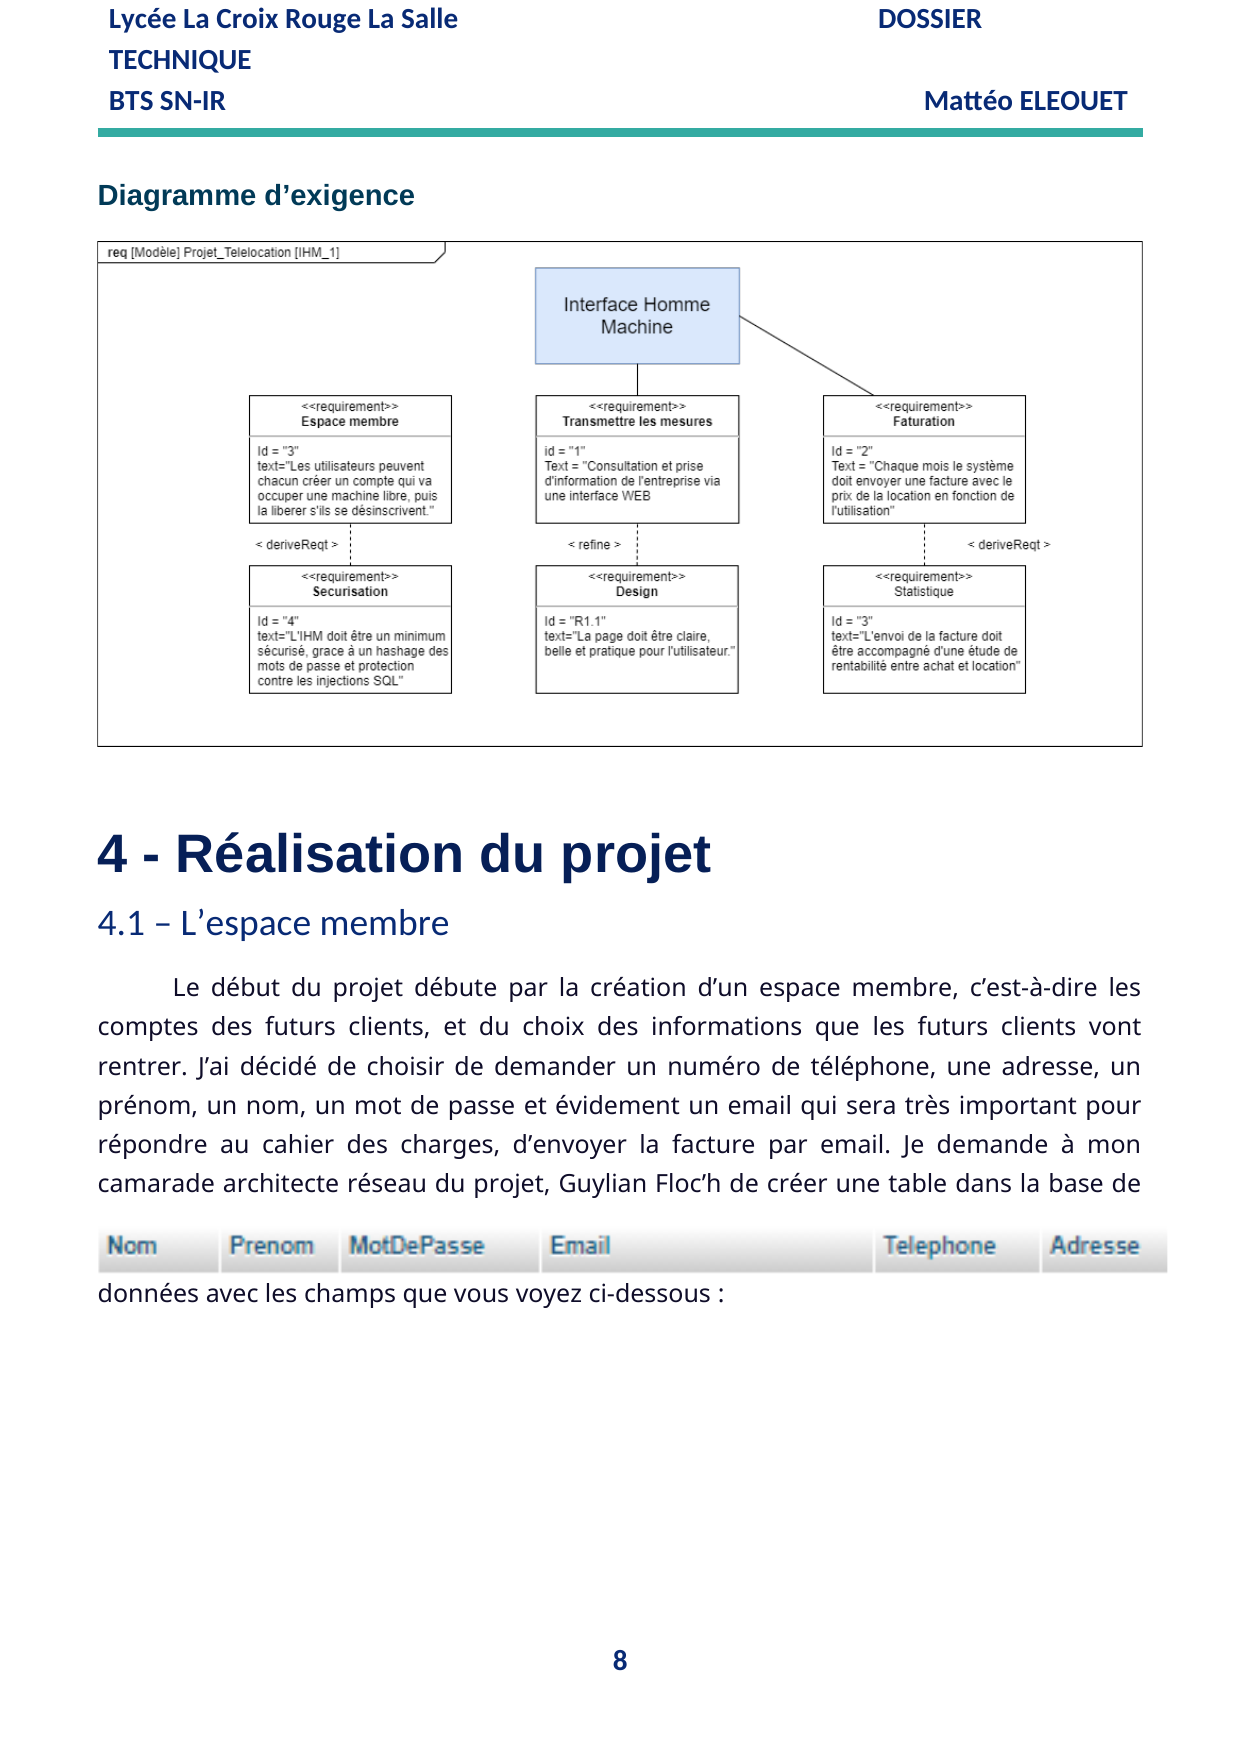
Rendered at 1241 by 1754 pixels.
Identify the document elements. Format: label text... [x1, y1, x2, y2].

picture [97, 241, 1143, 747]
text Le début du projet débute par la création d’un espace membre, c’est-à-dire les comptes des futurs clients, et du choix des informations que les futurs clients vont rentrer. J’ai décidé de choisir de demander un numéro de téléphone, une adresse, un prénom, un nom, un mot de passe et évidement un email qui sera très important pour répondre au cahier des charges, d’envoyer la facture par email. Je demande à mon camarade architecte réseau du projet, Guylian Floc’h de créer une table dans la base de données avec les champs que vous voyez ci-dessous : [97, 1276, 1143, 1309]
text Le début du projet débute par la création d’un espace membre, c’est-à-dire les comptes des futurs clients, et du choix des informations que les futurs clients vont rentrer. J’ai décidé de choisir de demander un numéro de téléphone, une adresse, un prénom, un nom, un mot de passe et évidement un email qui sera très important pour répondre au cahier des charges, d’envoyer la facture par email. Je demande à mon camarade architecte réseau du projet, Guylian Floc’h de créer une table dans la base de données avec les champs que vous voyez ci-dessous : [97, 970, 1143, 1218]
subtitle 4 - Réalisation du projet [97, 821, 1143, 883]
subtitle 4.1 – L’espace membre [97, 899, 1143, 945]
picture [97, 1218, 1168, 1276]
subtitle Diagramme d’exigence [97, 177, 1143, 211]
